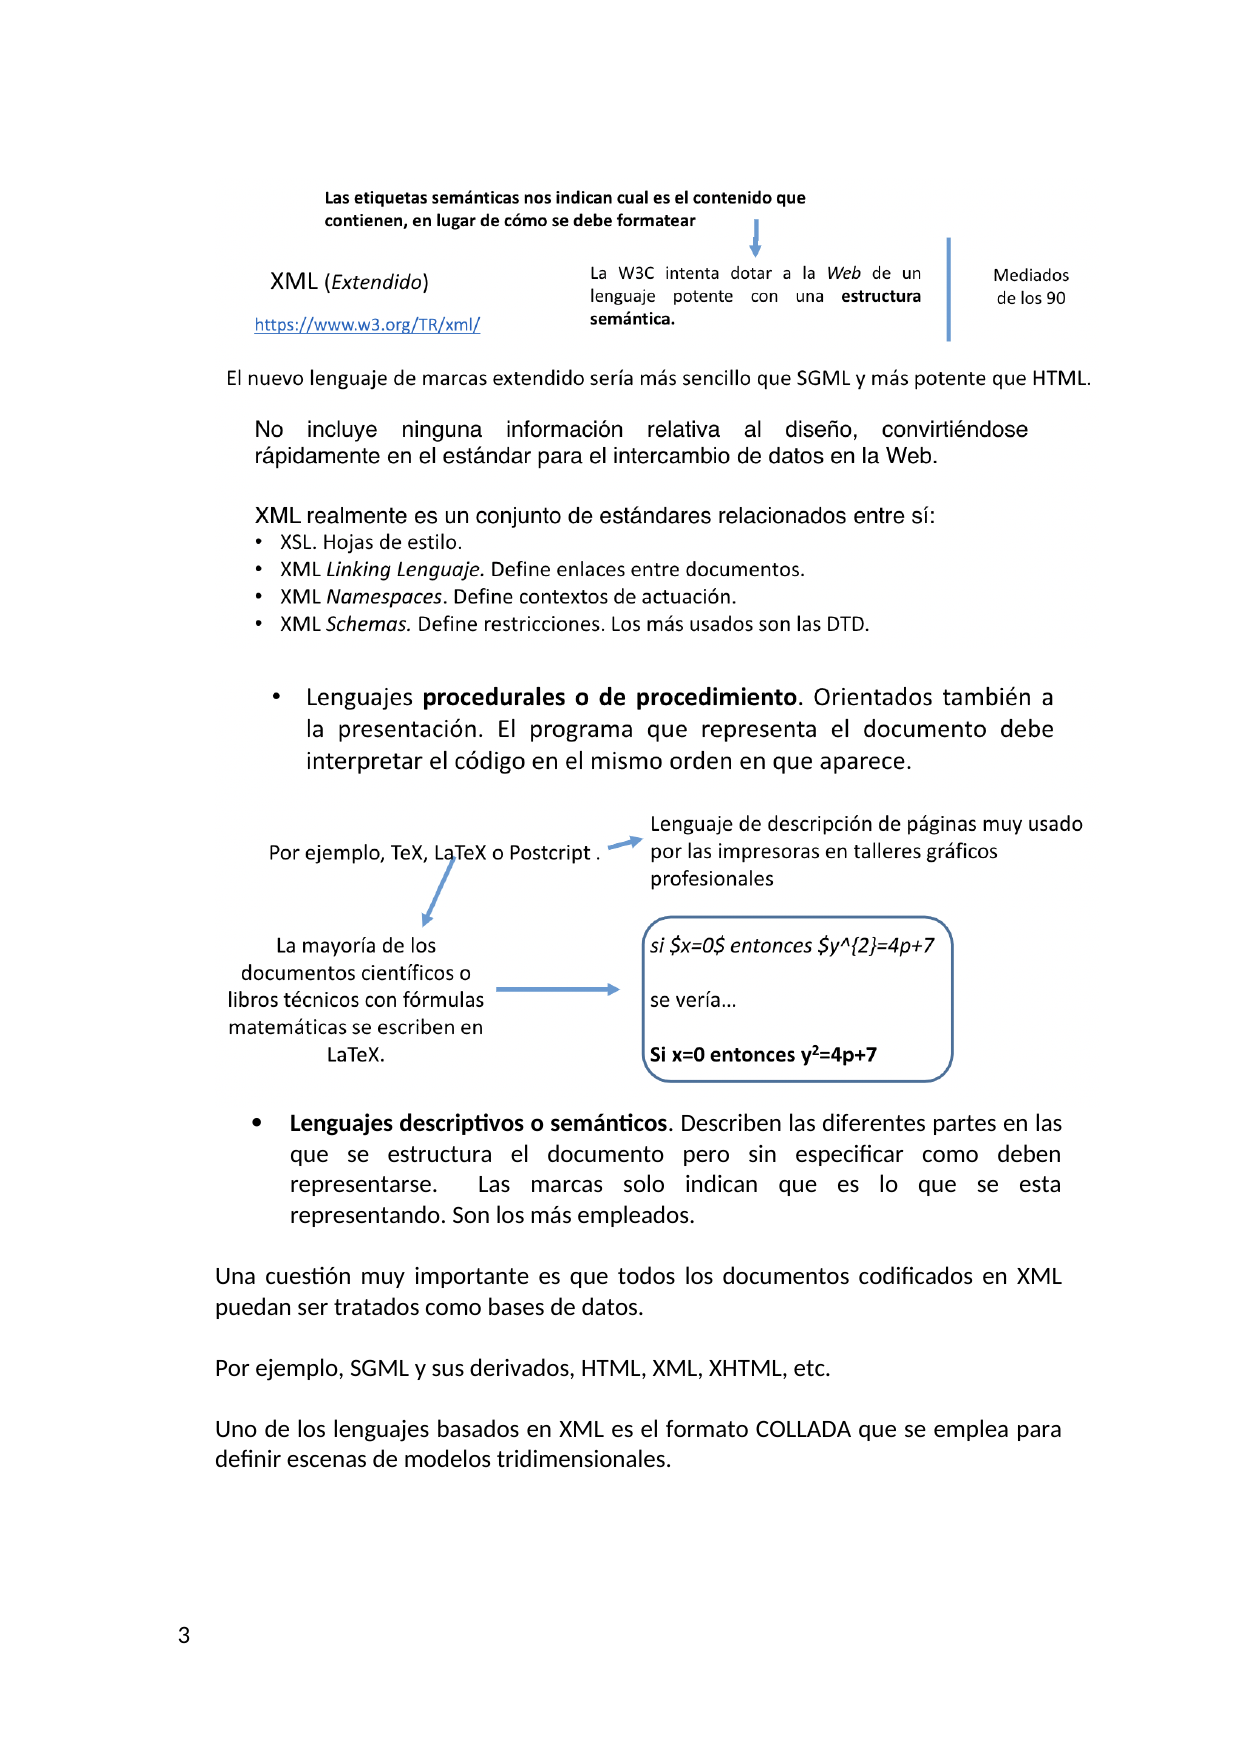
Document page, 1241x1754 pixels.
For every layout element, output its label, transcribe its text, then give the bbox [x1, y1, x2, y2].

text Una cuestión muy importante es que todos los documentos codificados en XML puedan ser tratados como bases de datos. [215, 1260, 1063, 1321]
picture [214, 679, 1101, 1108]
picture [214, 178, 1101, 649]
text Uno de los lenguajes basados en XML es el formato COLLADA que se emplea para definir escenas de modelos tridimensionales. [215, 1413, 1063, 1474]
list Lenguajes descriptivos o semánticos. Describen las diferentes partes en las que se estructura el documento pero sin especificar como deben representarse. Las marcas solo indican que es lo que se esta representando. Son los más empleados. [252, 1108, 1063, 1230]
text Por ejemplo, SGML y sus derivados, HTML, XML, XHTML, etc. [215, 1352, 1063, 1382]
